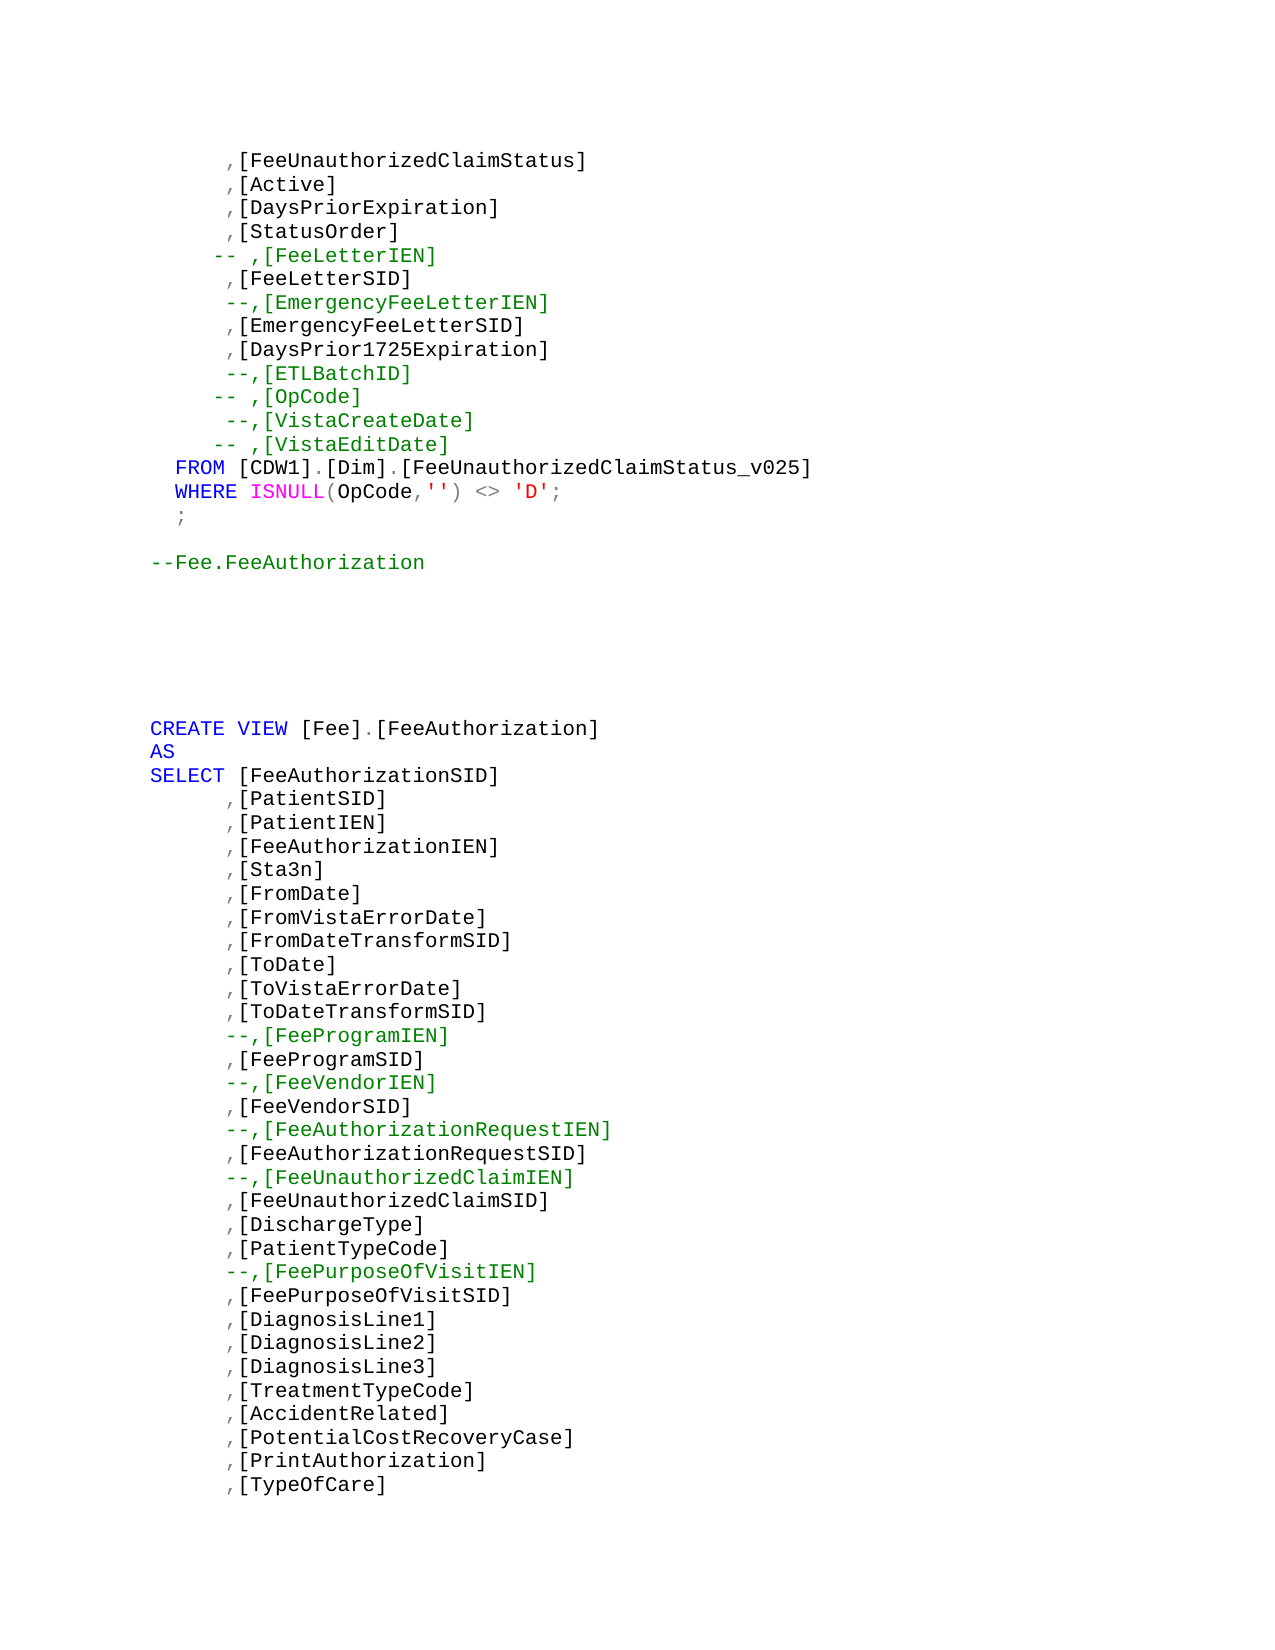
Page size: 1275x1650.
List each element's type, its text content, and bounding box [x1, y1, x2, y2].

text --,[FeePurposeOfVisitIEN] [150, 1261, 1125, 1285]
text FROM [CDW1].[Dim].[FeeUnauthorizedClaimStatus_v025] [150, 457, 1125, 481]
text SELECT [FeeAuthorizationSID] [150, 765, 1125, 788]
text --,[EmergencyFeeLetterIEN] [150, 292, 1125, 316]
text ,[Active] [150, 174, 1125, 197]
text ,[PotentialCostRecoveryCase] [150, 1427, 1125, 1451]
text WHERE ISNULL(OpCode,'') <> 'D'; [150, 481, 1125, 505]
text ,[FeeLetterSID] [150, 268, 1125, 292]
text ,[TreatmentTypeCode] [150, 1379, 1125, 1403]
text ,[FromVistaErrorDate] [150, 907, 1125, 930]
text ,[DiagnosisLine1] [150, 1309, 1125, 1332]
text CREATE VIEW [Fee].[FeeAuthorization] [150, 717, 1125, 741]
text ,[PatientSID] [150, 788, 1125, 812]
text --,[FeeVendorIEN] [150, 1072, 1125, 1096]
text --,[ETLBatchID] [150, 363, 1125, 386]
text ,[EmergencyFeeLetterSID] [150, 316, 1125, 339]
text --,[FeeProgramIEN] [150, 1025, 1125, 1048]
text ,[FeeUnauthorizedClaimStatus] [150, 150, 1125, 174]
text ,[DiagnosisLine2] [150, 1332, 1125, 1356]
text ,[FeeAuthorizationIEN] [150, 836, 1125, 859]
text ,[TypeOfCare] [150, 1474, 1125, 1498]
text --,[FeeAuthorizationRequestIEN] [150, 1119, 1125, 1143]
text --Fee.FeeAuthorization [150, 552, 1125, 576]
text ,[FeeAuthorizationRequestSID] [150, 1143, 1125, 1167]
text ,[StatusOrder] [150, 221, 1125, 244]
text ,[DiagnosisLine3] [150, 1356, 1125, 1379]
text ,[Sta3n] [150, 859, 1125, 883]
text --,[VistaCreateDate] [150, 410, 1125, 434]
text -- ,[OpCode] [150, 386, 1125, 410]
text ,[PatientTypeCode] [150, 1238, 1125, 1261]
text ,[ToVistaErrorDate] [150, 978, 1125, 1001]
text ,[ToDate] [150, 954, 1125, 978]
text ,[DaysPriorExpiration] [150, 197, 1125, 221]
text ,[FeeVendorSID] [150, 1096, 1125, 1119]
text -- ,[VistaEditDate] [150, 434, 1125, 457]
text ,[PrintAuthorization] [150, 1451, 1125, 1474]
text ,[DaysPrior1725Expiration] [150, 339, 1125, 363]
text ,[FromDate] [150, 883, 1125, 907]
text --,[FeeUnauthorizedClaimIEN] [150, 1167, 1125, 1190]
text ,[FeeProgramSID] [150, 1048, 1125, 1072]
text ,[AccidentRelated] [150, 1403, 1125, 1427]
text -- ,[FeeLetterIEN] [150, 244, 1125, 268]
text ,[ToDateTransformSID] [150, 1001, 1125, 1025]
text ,[FeePurposeOfVisitSID] [150, 1285, 1125, 1309]
text ; [150, 505, 1125, 528]
text ,[DischargeType] [150, 1214, 1125, 1238]
text ,[FromDateTransformSID] [150, 930, 1125, 954]
text ,[FeeUnauthorizedClaimSID] [150, 1190, 1125, 1214]
text AS [150, 741, 1125, 765]
text ,[PatientIEN] [150, 812, 1125, 836]
